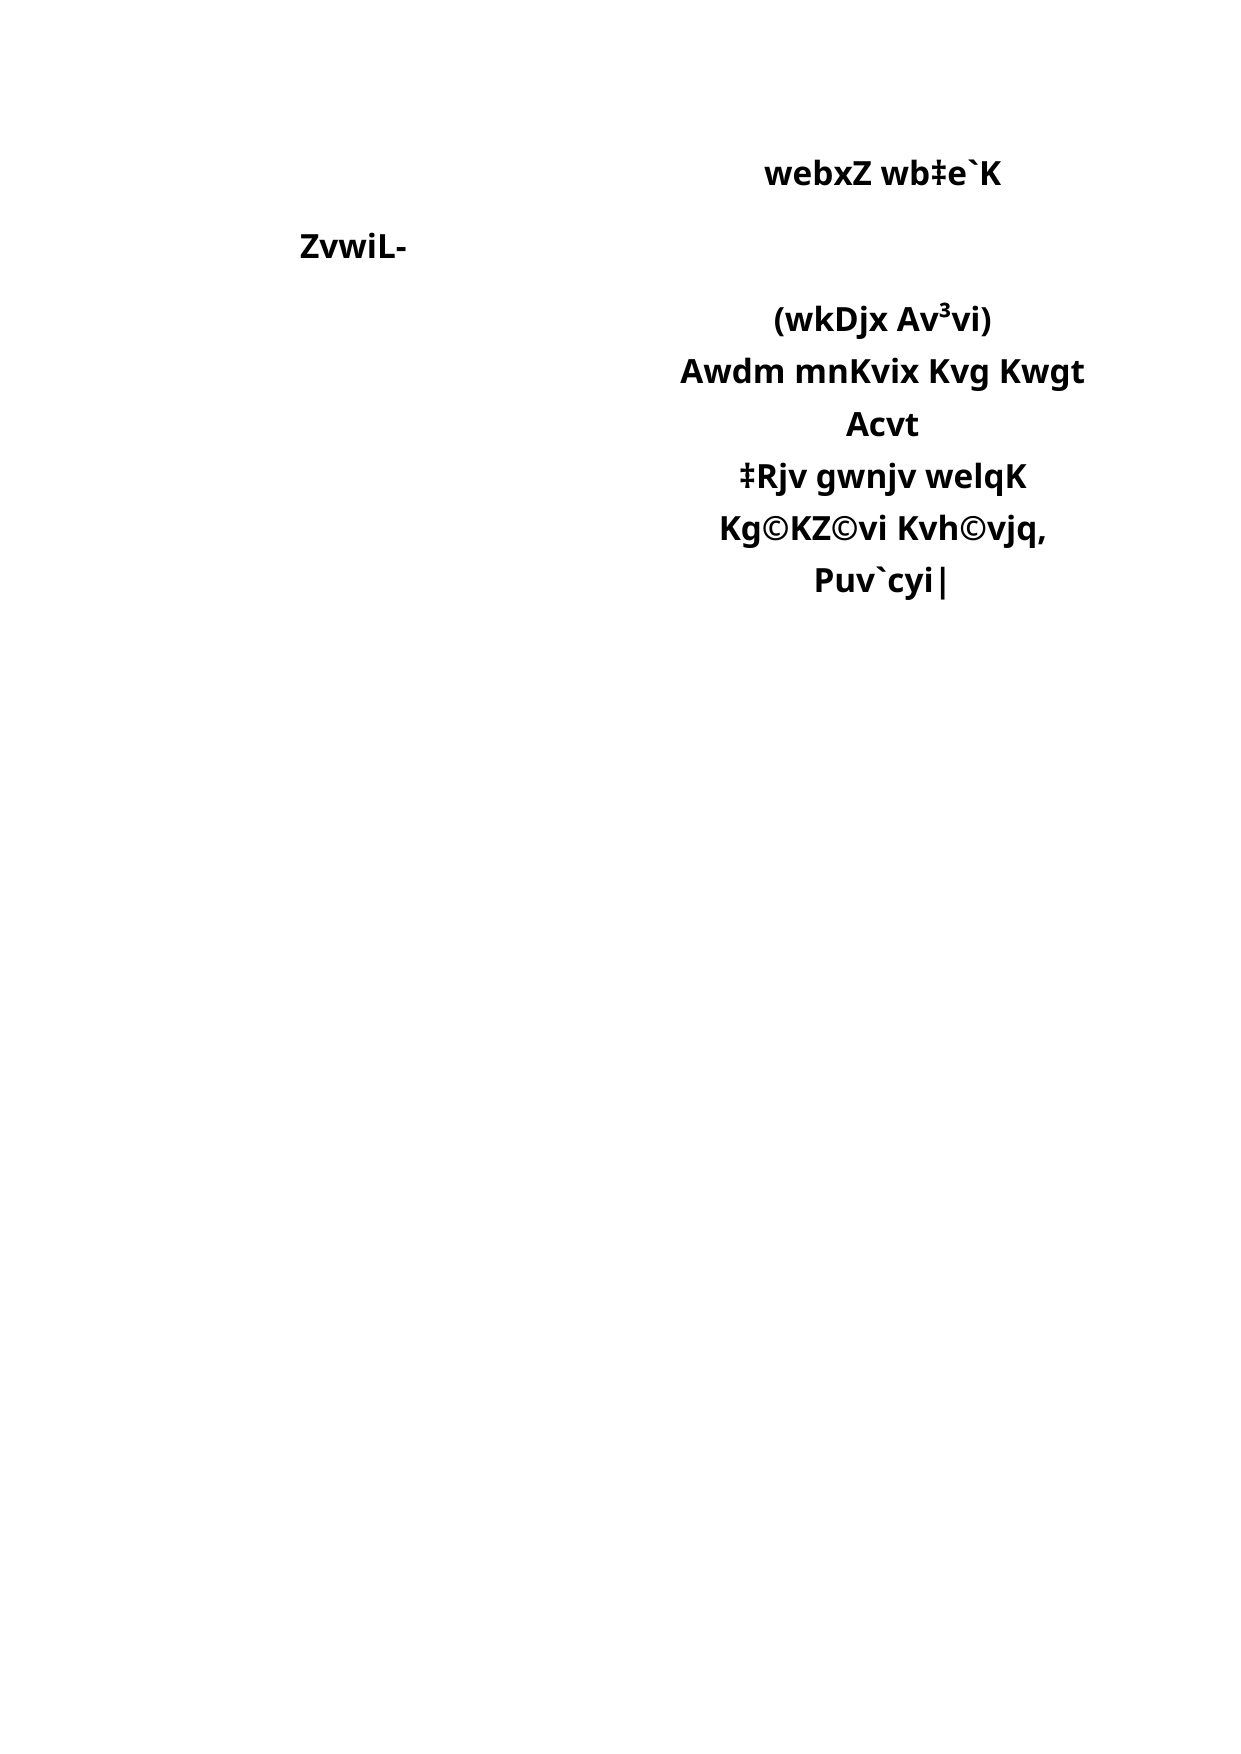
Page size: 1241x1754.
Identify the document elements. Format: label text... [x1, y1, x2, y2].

text ‡Rjv gwnjv welqK Kg©KZ©vi Kvh©vjq, [675, 453, 1090, 550]
text ZvwiL- [300, 223, 1090, 268]
text webxZ wb‡e`K [675, 150, 1090, 195]
text Awdm mnKvix Kvg Kwgt Acvt [675, 348, 1090, 446]
text (wkDjx Av³vi) [675, 296, 1090, 341]
text Puv`cyi| [675, 557, 1090, 602]
